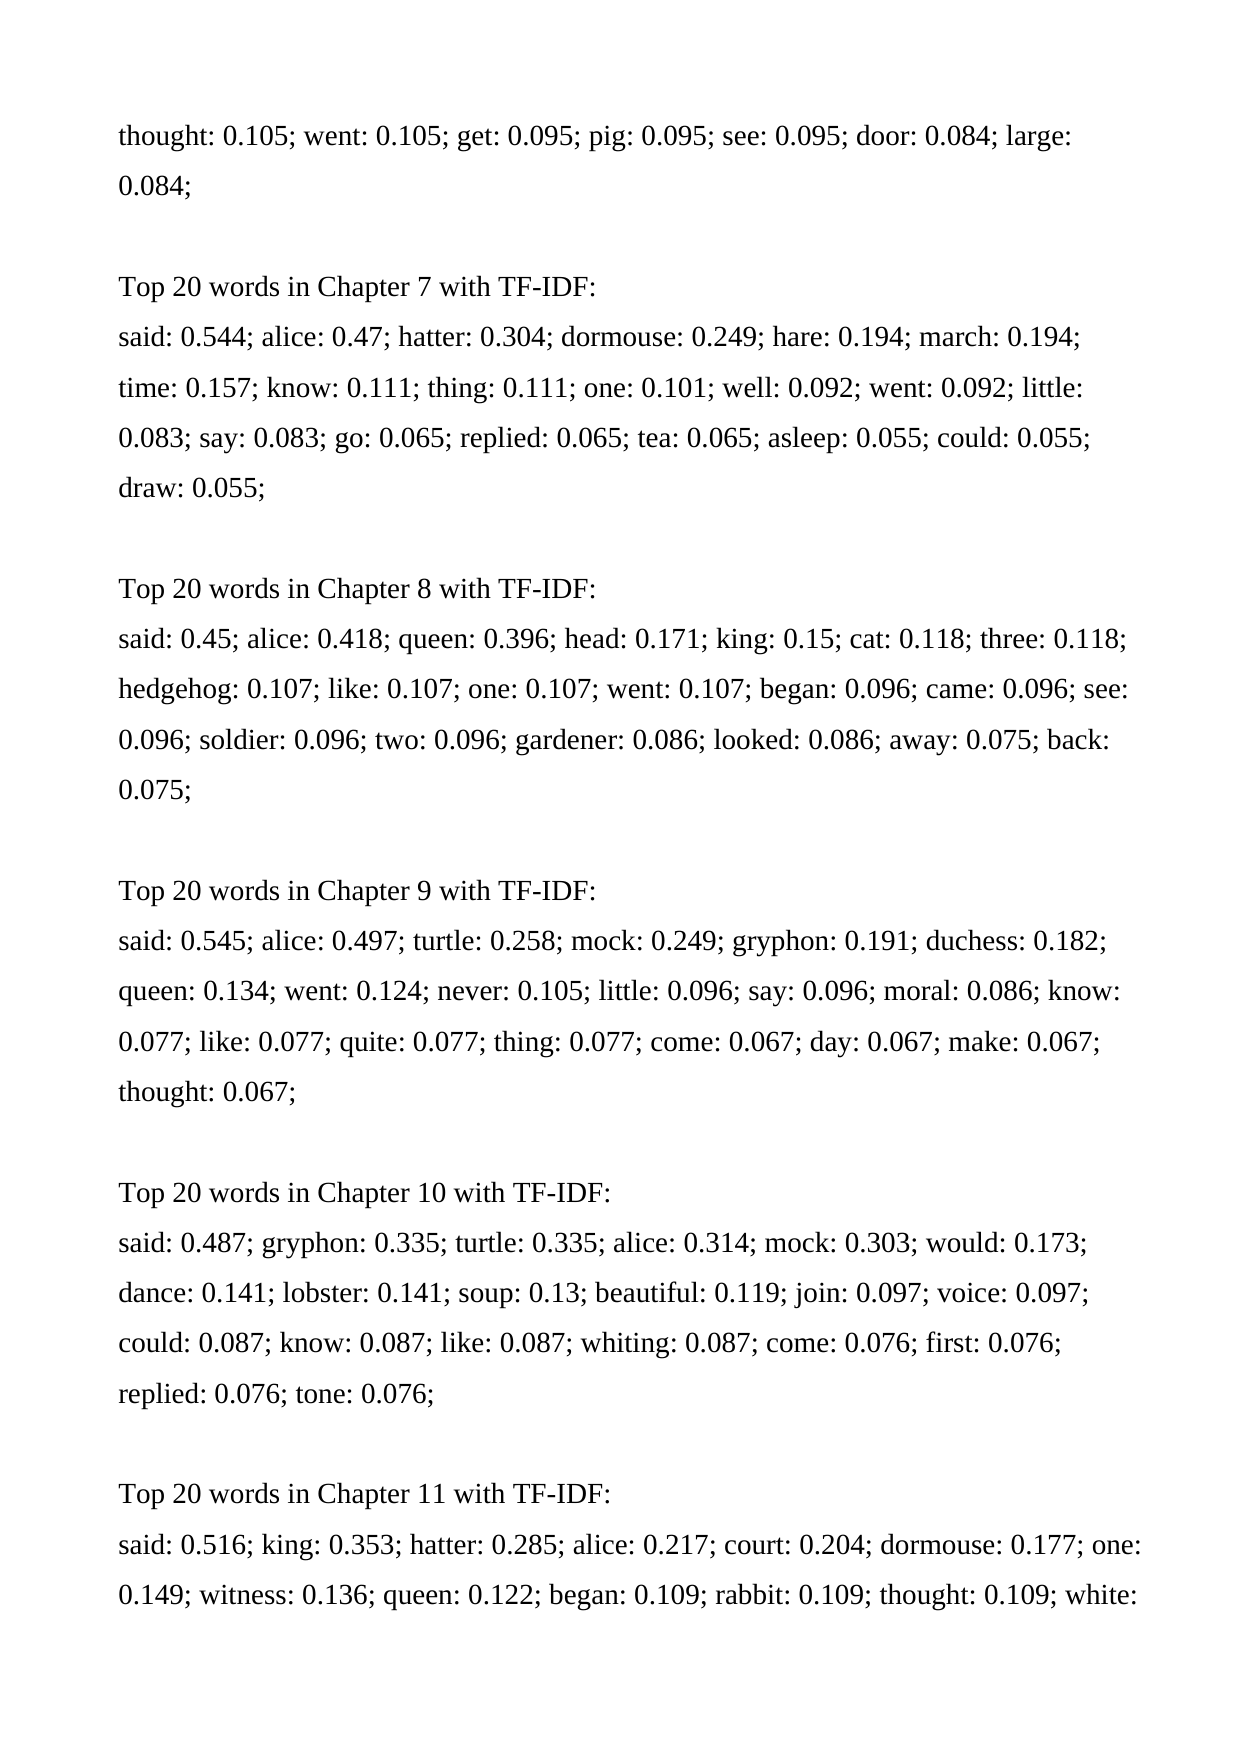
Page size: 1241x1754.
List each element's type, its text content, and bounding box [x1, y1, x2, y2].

text Top 20 words in Chapter 9 with TF-IDF: [118, 873, 1146, 906]
text said: 0.45; alice: 0.418; queen: 0.396; head: 0.171; king: 0.15; cat: 0.118; three: 0.118; hedgehog: 0.107; like: 0.107; one: 0.107; went: 0.107; began: 0.096; came: 0.096; see: 0.096; soldier: 0.096; two: 0.096; gardener: 0.086; looked: 0.086; away: 0.075; back: 0.075; [118, 621, 1146, 806]
text Top 20 words in Chapter 11 with TF-IDF: [118, 1477, 1146, 1510]
text Top 20 words in Chapter 8 with TF-IDF: [118, 571, 1146, 604]
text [118, 118, 1146, 202]
text Top 20 words in Chapter 10 with TF-IDF: [118, 1175, 1146, 1208]
text Top 20 words in Chapter 7 with TF-IDF: [118, 269, 1146, 303]
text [118, 1527, 1146, 1611]
text said: 0.544; alice: 0.47; hatter: 0.304; dormouse: 0.249; hare: 0.194; march: 0.194; time: 0.157; know: 0.111; thing: 0.111; one: 0.101; well: 0.092; went: 0.092; little: 0.083; say: 0.083; go: 0.065; replied: 0.065; tea: 0.065; asleep: 0.055; could: 0.055; draw: 0.055; [118, 319, 1146, 504]
text said: 0.545; alice: 0.497; turtle: 0.258; mock: 0.249; gryphon: 0.191; duchess: 0.182; queen: 0.134; went: 0.124; never: 0.105; little: 0.096; say: 0.096; moral: 0.086; know: 0.077; like: 0.077; quite: 0.077; thing: 0.077; come: 0.067; day: 0.067; make: 0.067; thought: 0.067; [118, 923, 1146, 1108]
text said: 0.487; gryphon: 0.335; turtle: 0.335; alice: 0.314; mock: 0.303; would: 0.173; dance: 0.141; lobster: 0.141; soup: 0.13; beautiful: 0.119; join: 0.097; voice: 0.097; could: 0.087; know: 0.087; like: 0.087; whiting: 0.087; come: 0.076; first: 0.076; replied: 0.076; tone: 0.076; [118, 1225, 1146, 1409]
